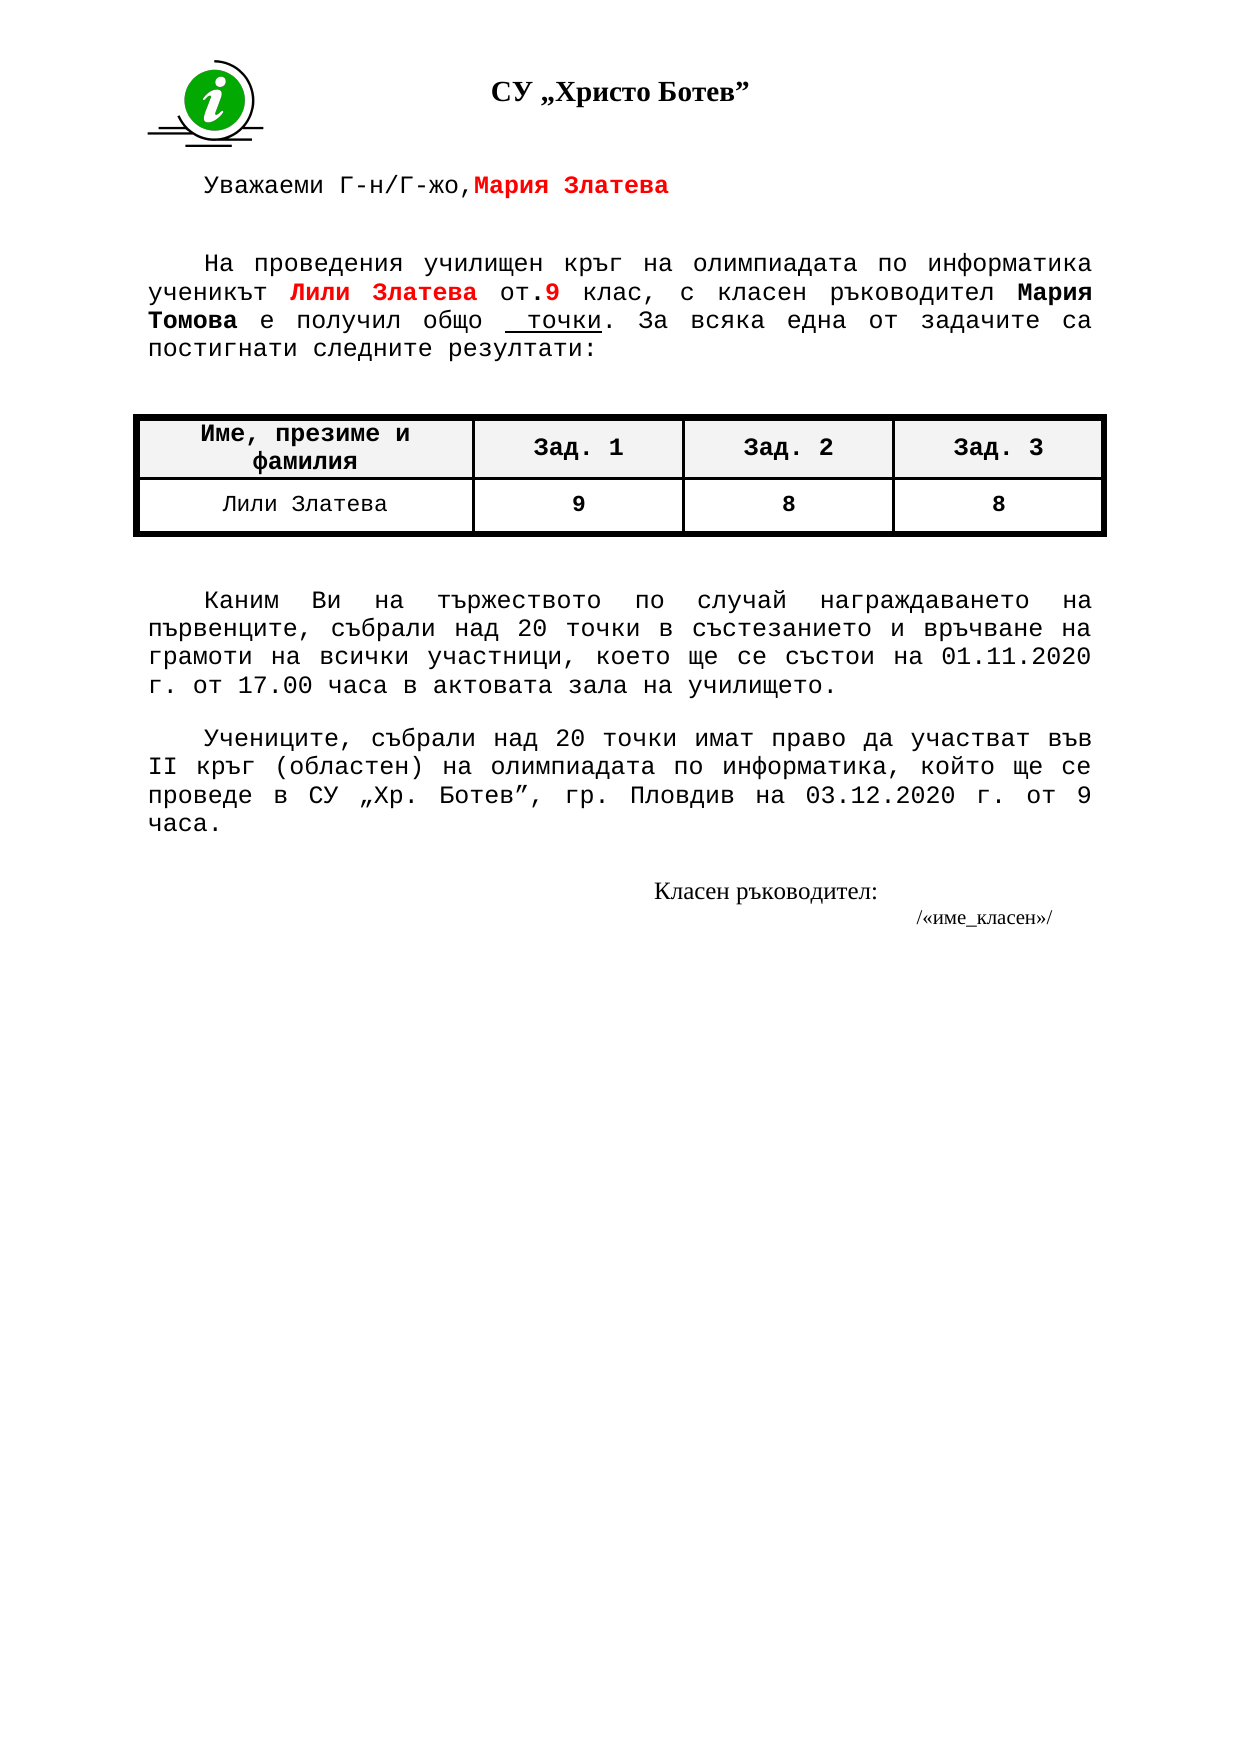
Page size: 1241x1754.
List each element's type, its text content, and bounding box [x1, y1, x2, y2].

table_cell 9 [475, 480, 682, 531]
text На проведения училищен кръг на олимпиадата по информатика ученикът Лили Златева от.9 клас, с класен ръководител Мария Томова е получил общо точки. За всяка една от задачите са постигнати следните резултати: [148, 251, 1092, 364]
table_cell Лили Златева [140, 480, 472, 531]
table_header Зад. 1 [475, 421, 682, 477]
table_header Зад. 2 [685, 421, 892, 477]
table_cell 8 [895, 480, 1101, 531]
table_cell 8 [685, 480, 892, 531]
text Каним Ви на тържеството по случай награждаването на първенците, събрали над 20 точки в състезанието и връчване на грамоти на всички участници, което ще се състои на 01.11.2020 г. от 17.00 часа в актовата зала на училището. [148, 587, 1092, 701]
text Учениците, събрали над 20 точки имат право да участват във II кръг (областен) на олимпиадата по информатика, който ще се проведе в СУ „Хр. Ботев”, гр. Пловдив на 03.12.2020 г. от 9 часа. [148, 726, 1092, 839]
text Уважаеми Г-н/Г-жо,Мария Златева [204, 173, 1092, 201]
text Класен ръководител: [148, 876, 1092, 905]
table_header Зад. 3 [895, 421, 1101, 477]
text /«име_класен»/ [148, 905, 1092, 929]
picture [147, 60, 264, 147]
table_header Име, презиме и фамилия [140, 421, 472, 477]
